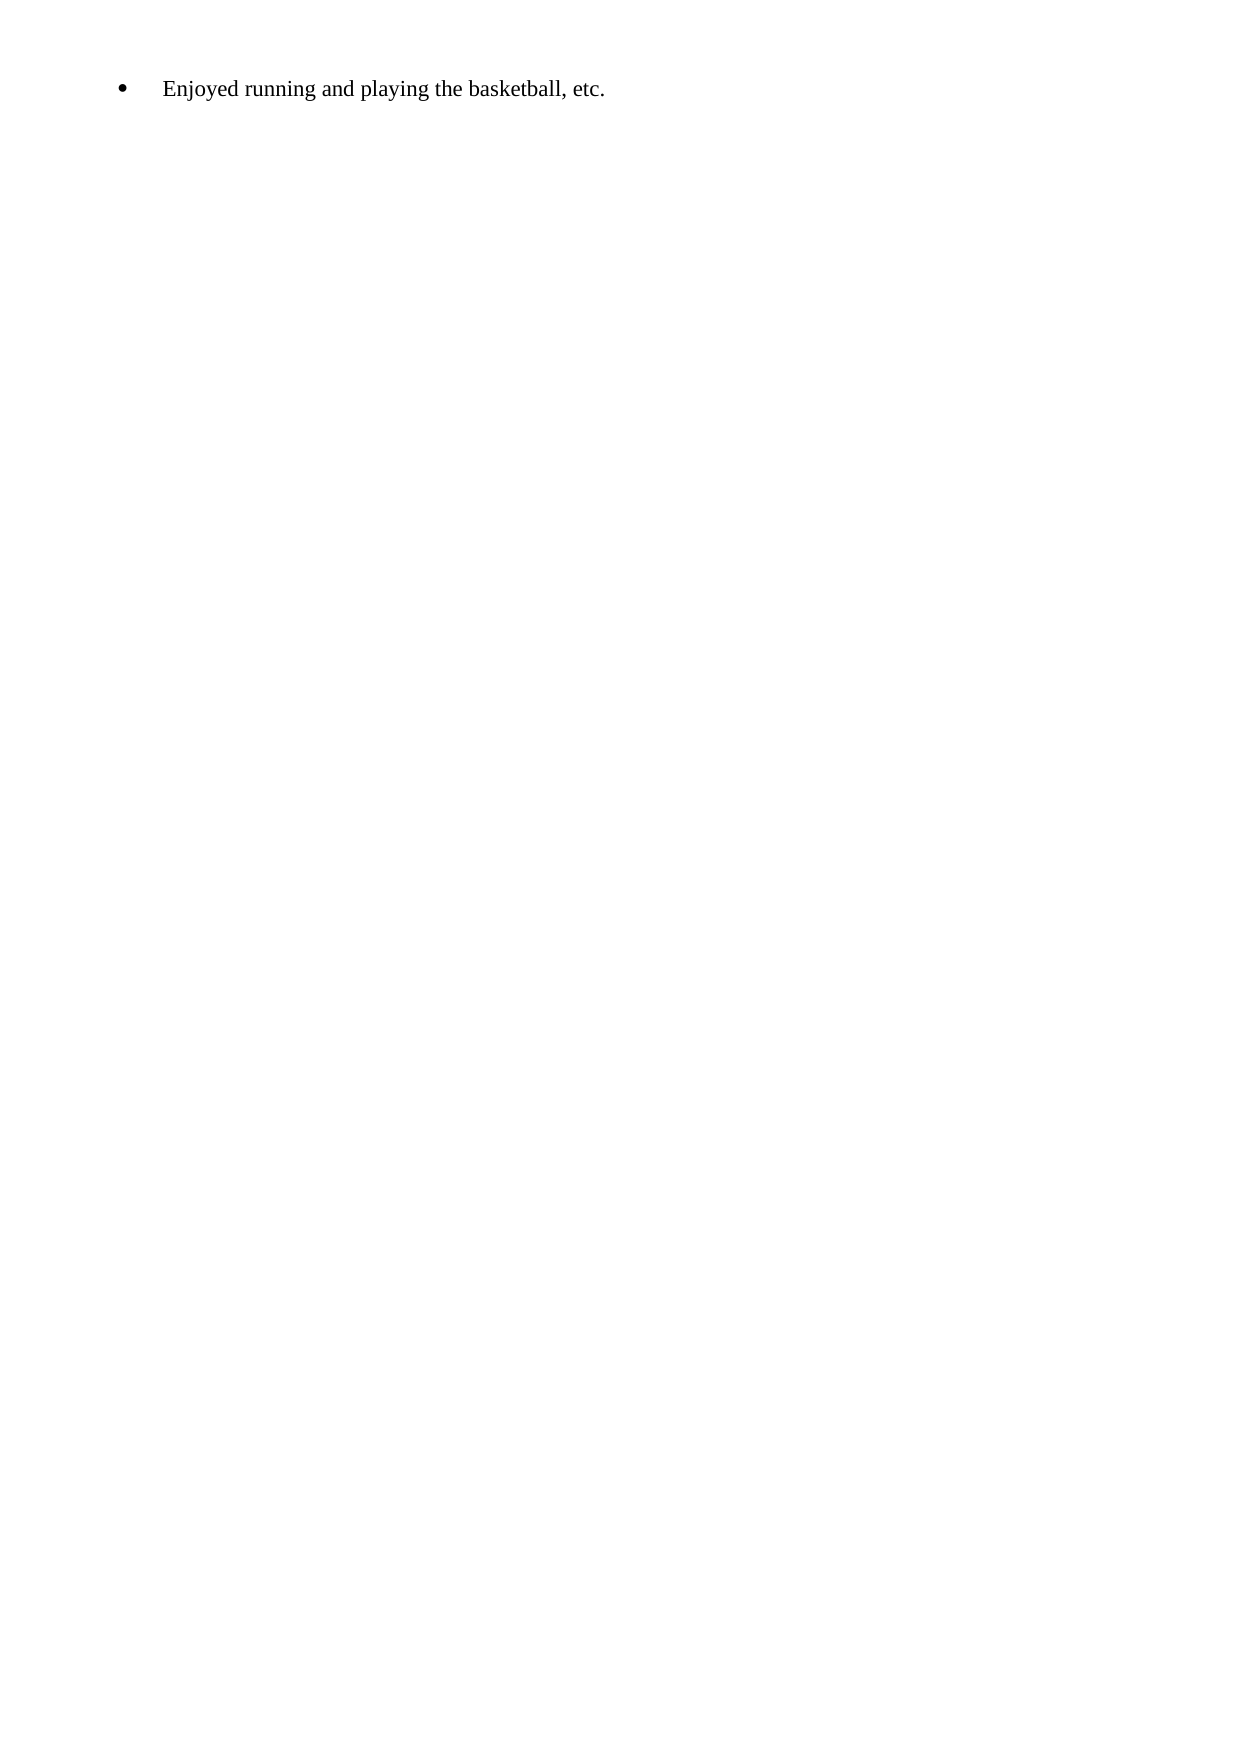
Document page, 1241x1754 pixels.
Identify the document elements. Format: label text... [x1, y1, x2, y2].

list Enjoyed running and playing the basketball, etc. [119, 75, 1165, 101]
